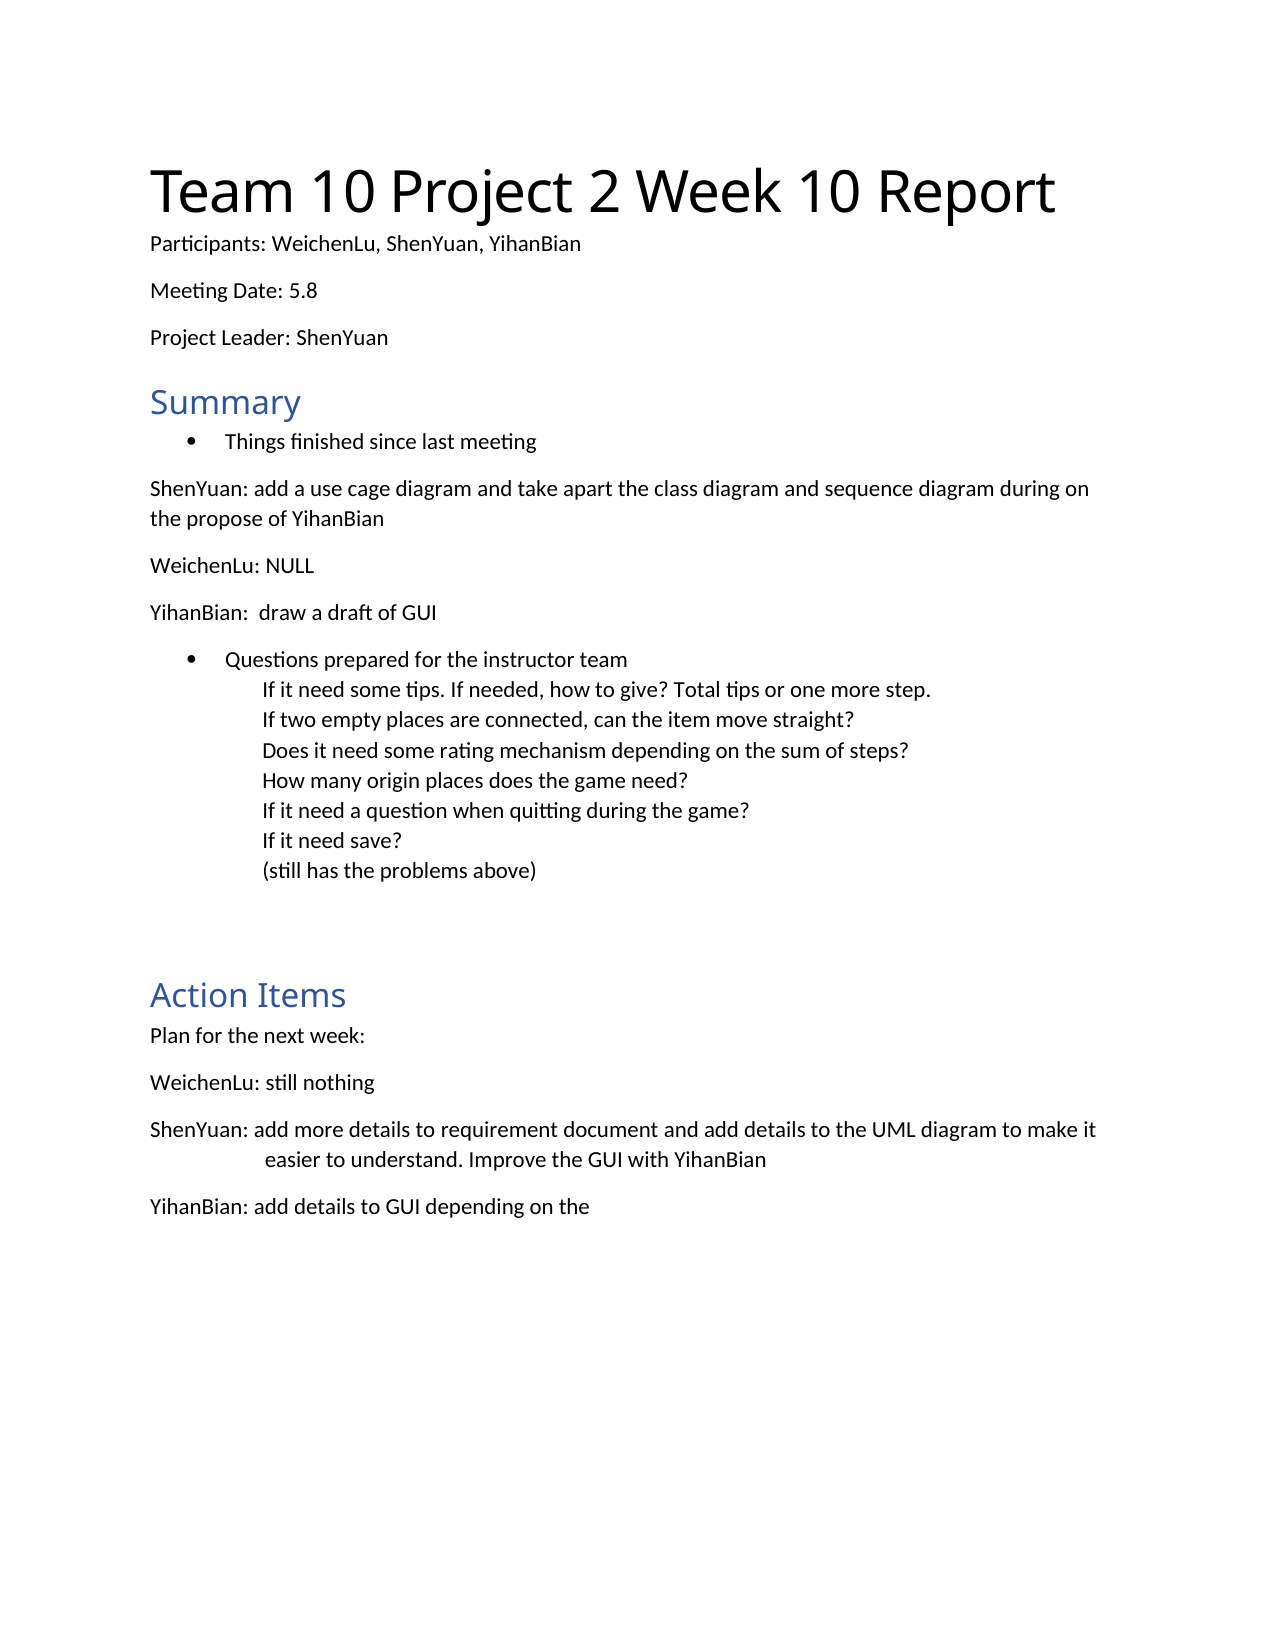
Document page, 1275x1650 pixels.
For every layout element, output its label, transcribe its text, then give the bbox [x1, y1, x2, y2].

title Team 10 Project 2 Week 10 Report [150, 150, 1125, 229]
text ShenYuan: add a use cage diagram and take apart the class diagram and sequence diagram during on the propose of YihanBian [150, 474, 1125, 532]
list If it need some tips. If needed, how to give? Total tips or one more step. [187, 675, 1125, 703]
list If it need save? [187, 826, 1125, 854]
list Does it need some rating mechanism depending on the sum of steps? [187, 736, 1125, 764]
list If it need a question when quitting during the game? [187, 796, 1125, 824]
list Things finished since last meeting [187, 427, 1125, 455]
text Project Leader: ShenYuan [150, 323, 1125, 351]
text YihanBian: draw a draft of GUI [150, 598, 1125, 626]
list (still has the problems above) [187, 857, 1125, 884]
text Participants: WeichenLu, ShenYuan, YihanBian [150, 229, 1125, 257]
list How many origin places does the game need? [187, 766, 1125, 794]
text WeichenLu: NULL [150, 551, 1125, 579]
list If two empty places are connected, can the item move straight? [187, 706, 1125, 733]
text YihanBian: add details to GUI depending on the [150, 1192, 1125, 1220]
subtitle Summary [150, 378, 1125, 424]
text Meeting Date: 5.8 [150, 276, 1125, 304]
text WeichenLu: still nothing [150, 1068, 1125, 1096]
list Questions prepared for the instructor team [187, 645, 1125, 673]
text ShenYuan: add more details to requirement document and add details to the UML diagram to make it easier to understand. Improve the GUI with YihanBian [150, 1115, 1125, 1173]
subtitle Action Items [150, 972, 1125, 1018]
text Plan for the next week: [150, 1021, 1125, 1049]
